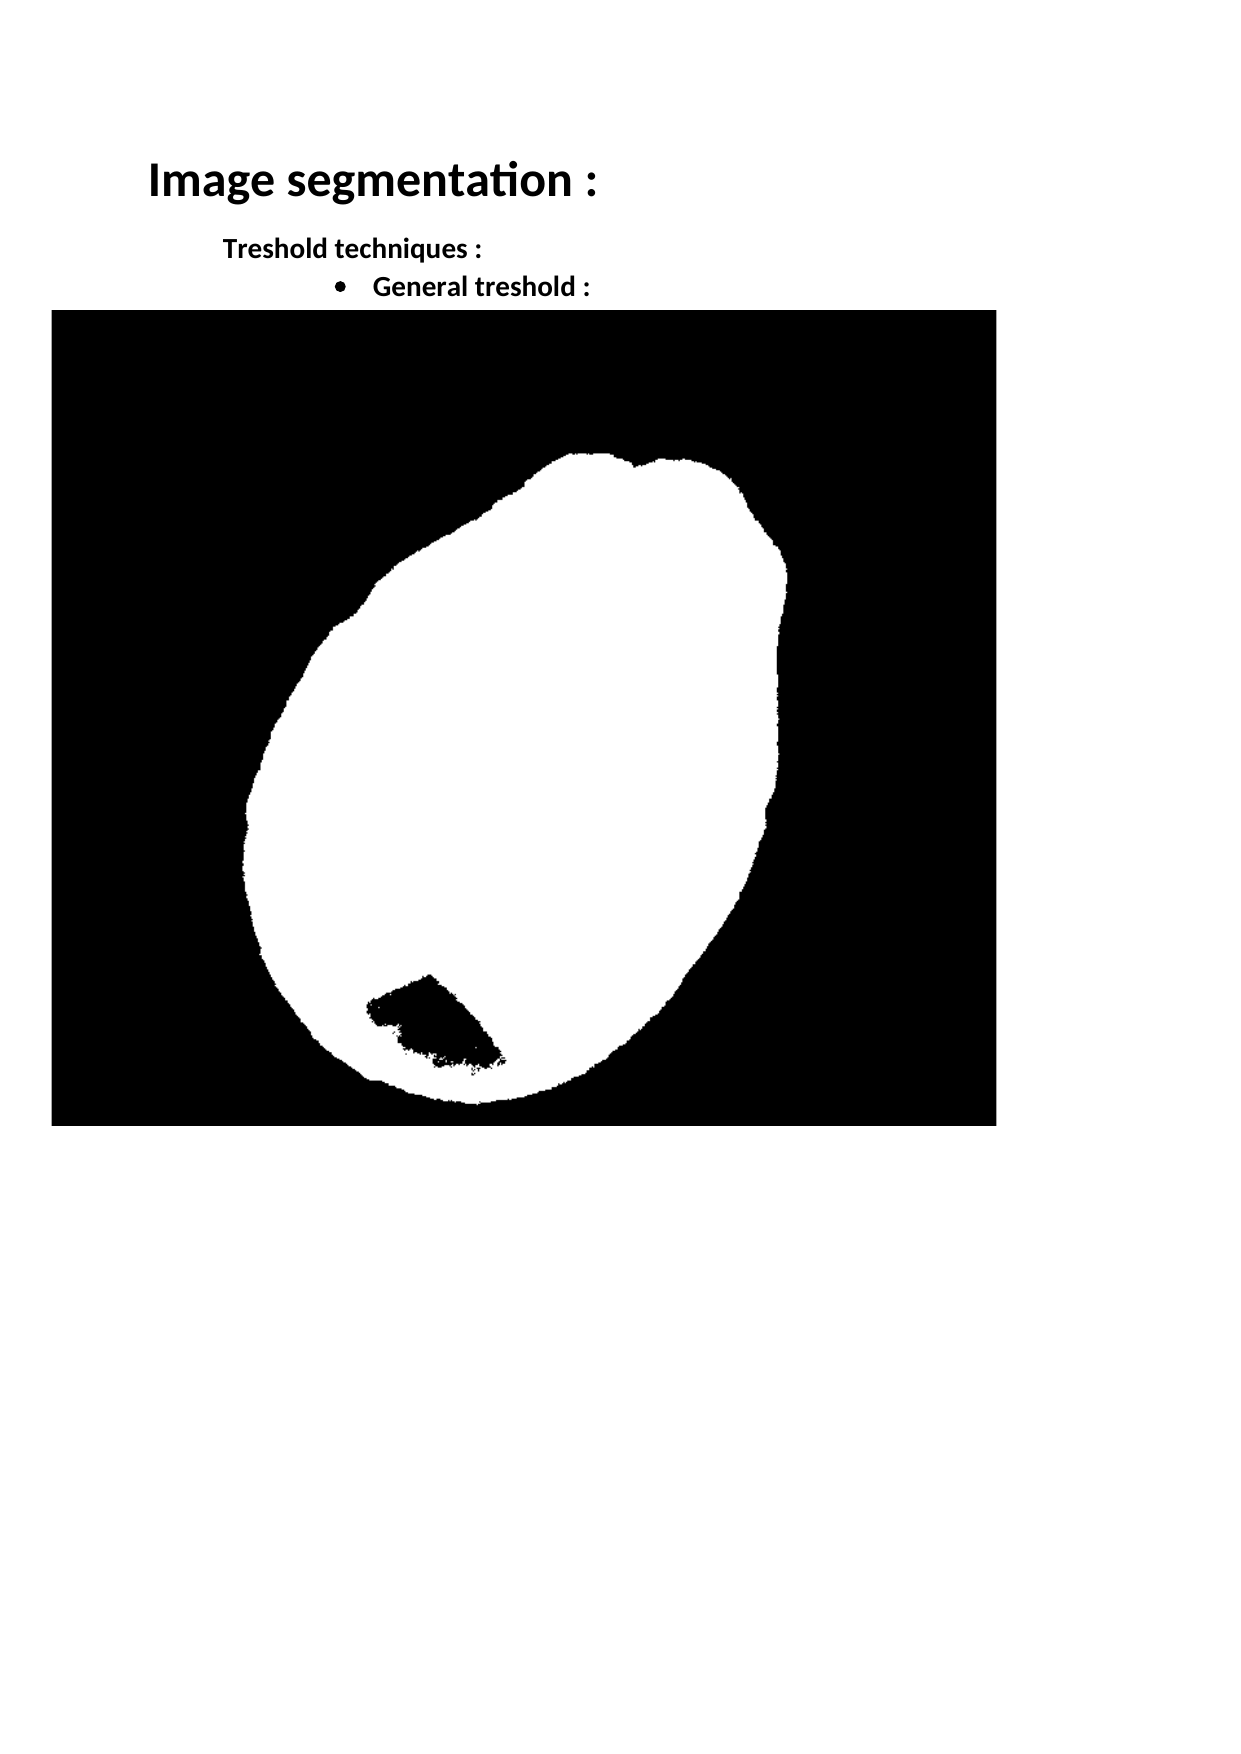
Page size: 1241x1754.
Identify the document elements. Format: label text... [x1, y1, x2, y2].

list General treshold : [335, 268, 1093, 304]
list Treshold techniques : [223, 230, 1093, 266]
picture [51, 310, 997, 1126]
text Image segmentation : [148, 148, 1093, 209]
